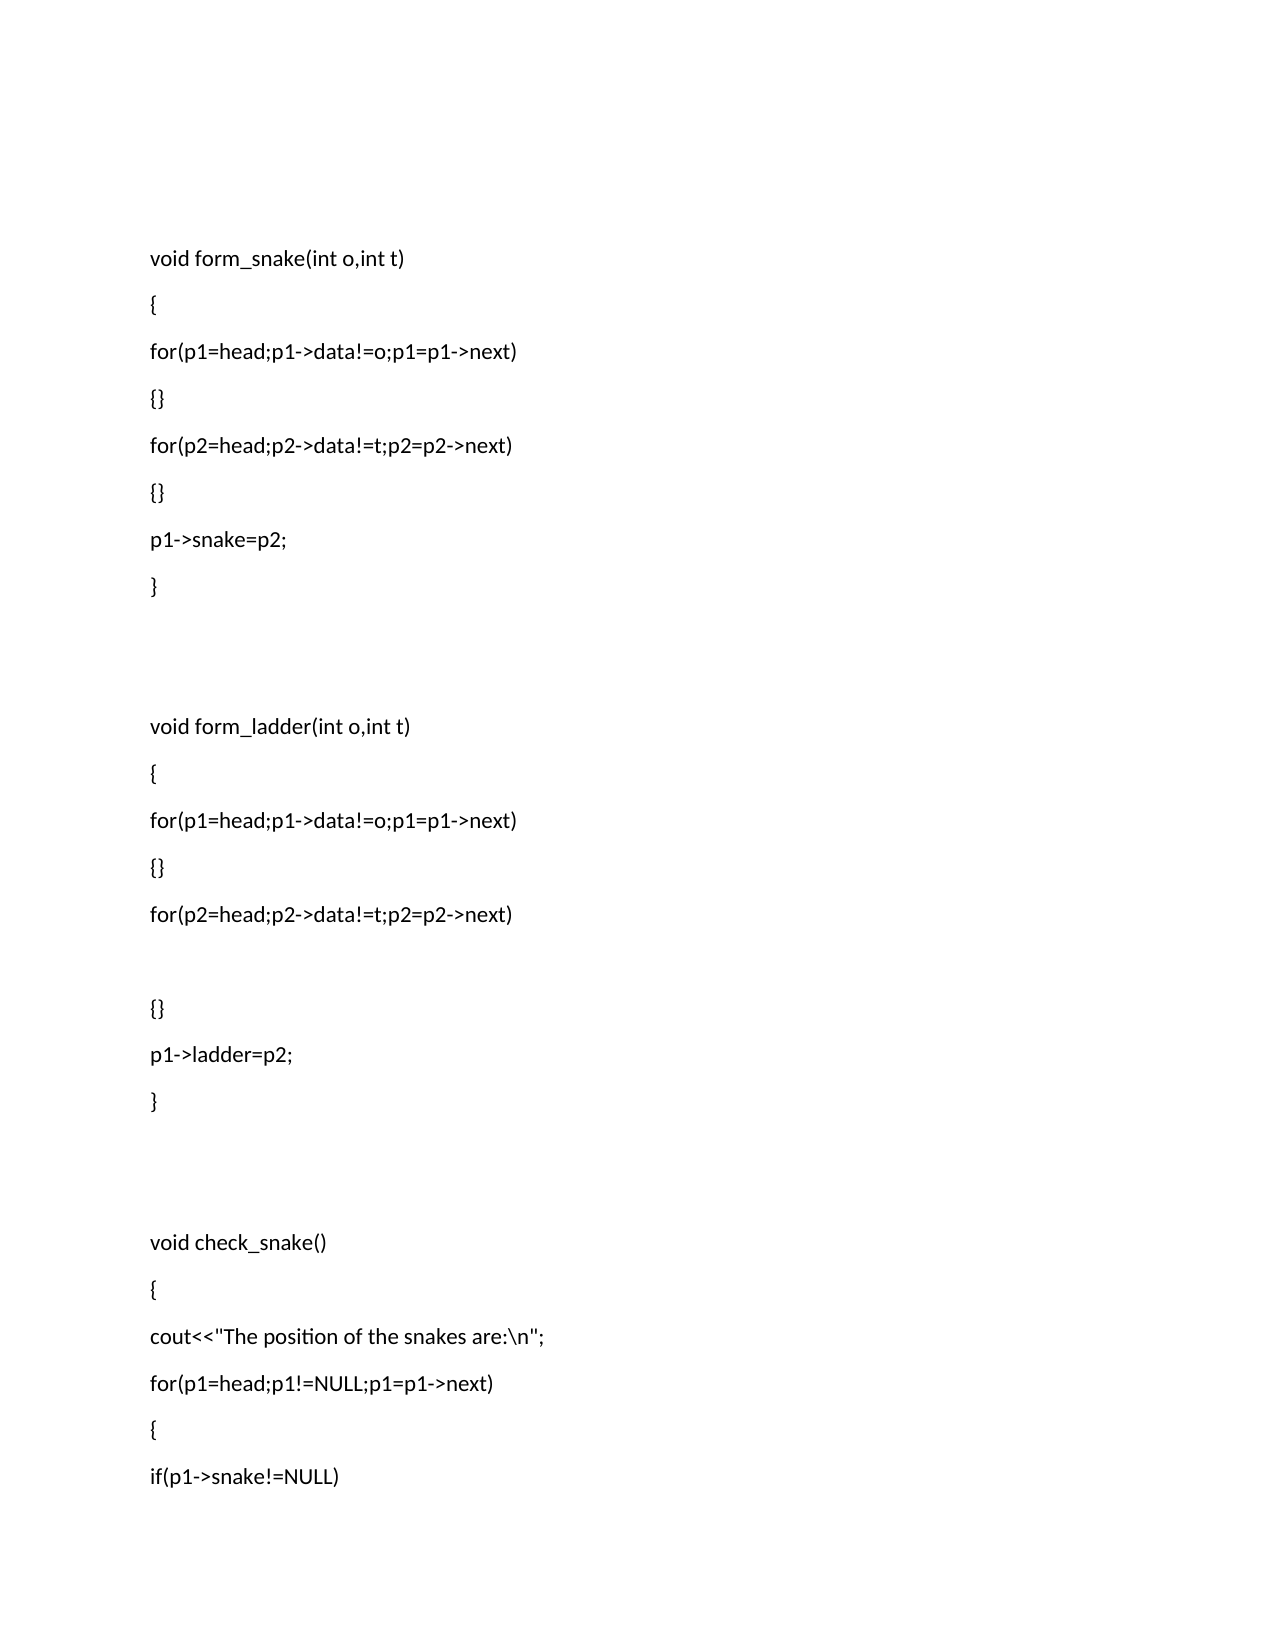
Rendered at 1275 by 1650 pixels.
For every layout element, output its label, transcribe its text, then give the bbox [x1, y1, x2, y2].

text { [150, 291, 1125, 319]
text { [150, 1275, 1125, 1303]
text } [150, 1087, 1125, 1116]
text {} [150, 994, 1125, 1022]
text } [150, 572, 1125, 600]
text for(p1=head;p1->data!=o;p1=p1->next) [150, 806, 1125, 834]
text if(p1->snake!=NULL) [150, 1462, 1125, 1491]
text for(p1=head;p1!=NULL;p1=p1->next) [150, 1369, 1125, 1397]
text void form_snake(int o,int t) [150, 244, 1125, 272]
text for(p2=head;p2->data!=t;p2=p2->next) [150, 431, 1125, 459]
text for(p1=head;p1->data!=o;p1=p1->next) [150, 337, 1125, 366]
text {} [150, 478, 1125, 506]
text {} [150, 853, 1125, 881]
text p1->ladder=p2; [150, 1041, 1125, 1069]
text p1->snake=p2; [150, 525, 1125, 553]
text { [150, 759, 1125, 787]
text void form_ladder(int o,int t) [150, 712, 1125, 741]
text for(p2=head;p2->data!=t;p2=p2->next) [150, 900, 1125, 928]
text void check_snake() [150, 1228, 1125, 1256]
text cout<<"The position of the snakes are:\n"; [150, 1322, 1125, 1350]
text { [150, 1416, 1125, 1444]
text {} [150, 384, 1125, 412]
